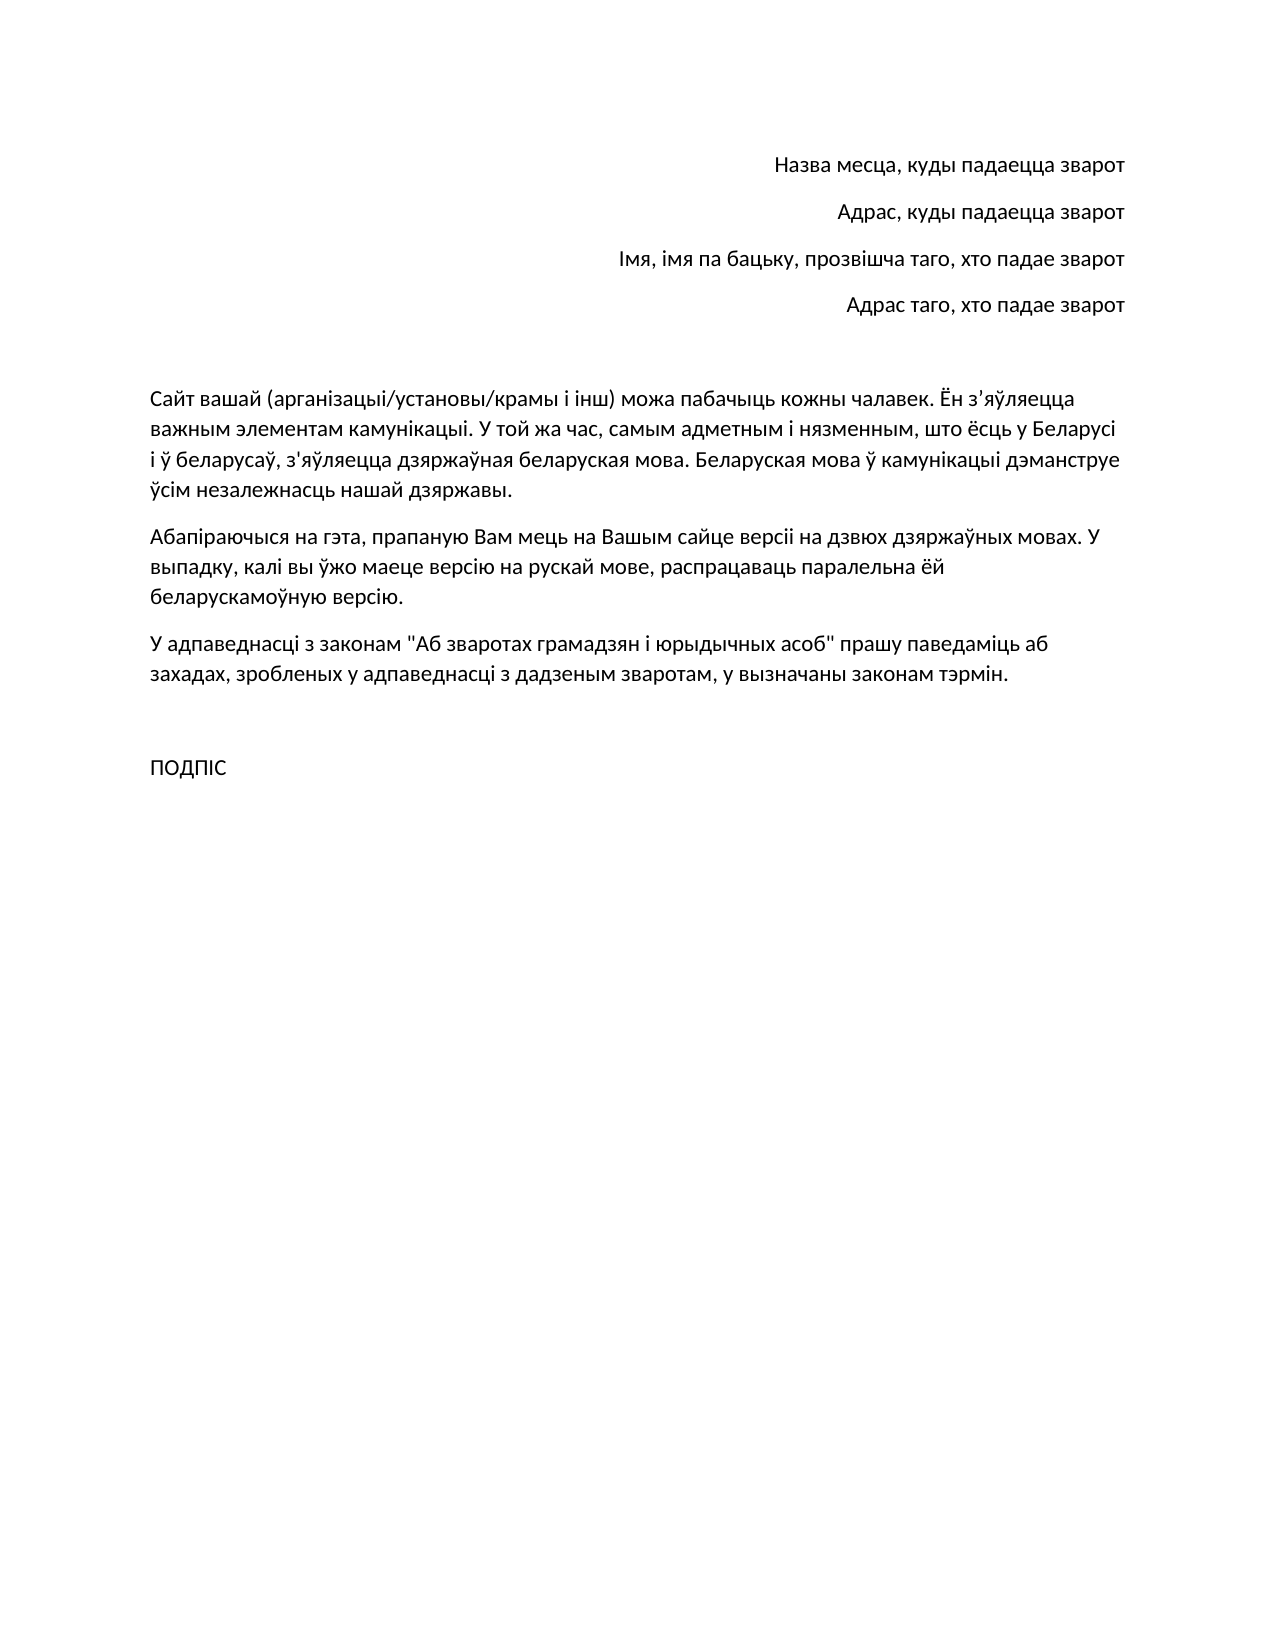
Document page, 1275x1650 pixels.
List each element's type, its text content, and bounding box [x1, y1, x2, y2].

text У адпаведнасці з законам "Аб зваротах грамадзян і юрыдычных асоб" прашу паведаміць аб захадах, зробленых у адпаведнасці з дадзеным зваротам, у вызначаны законам тэрмін. [150, 629, 1125, 687]
text Абапіраючыся на гэта, прапаную Вам мець на Вашым сайце версіі на дзвюх дзяржаўных мовах. У выпадку, калі вы ўжо маеце версію на рускай мове, распрацаваць паралельна ёй беларускамоўную версію. [150, 522, 1125, 610]
text Сайт вашай (арганізацыі/установы/крамы і інш) можа пабачыць кожны чалавек. Ён з’яўляецца важным элементам камунікацыі. У той жа час, самым адметным і нязменным, што ёсць у Беларусі і ў беларусаў, з'яўляецца дзяржаўная беларуская мова. Беларуская мова ў камунікацыі дэманструе ўсім незалежнасць нашай дзяржавы. [150, 384, 1125, 503]
text Адрас, куды падаецца зварот [150, 197, 1125, 225]
text Адрас таго, хто падае зварот [150, 291, 1125, 319]
text ПОДПІС [150, 753, 1125, 781]
text Імя, імя па бацьку, прозвішча таго, хто падае зварот [150, 244, 1125, 272]
text Назва месца, куды падаецца зварот [150, 150, 1125, 178]
